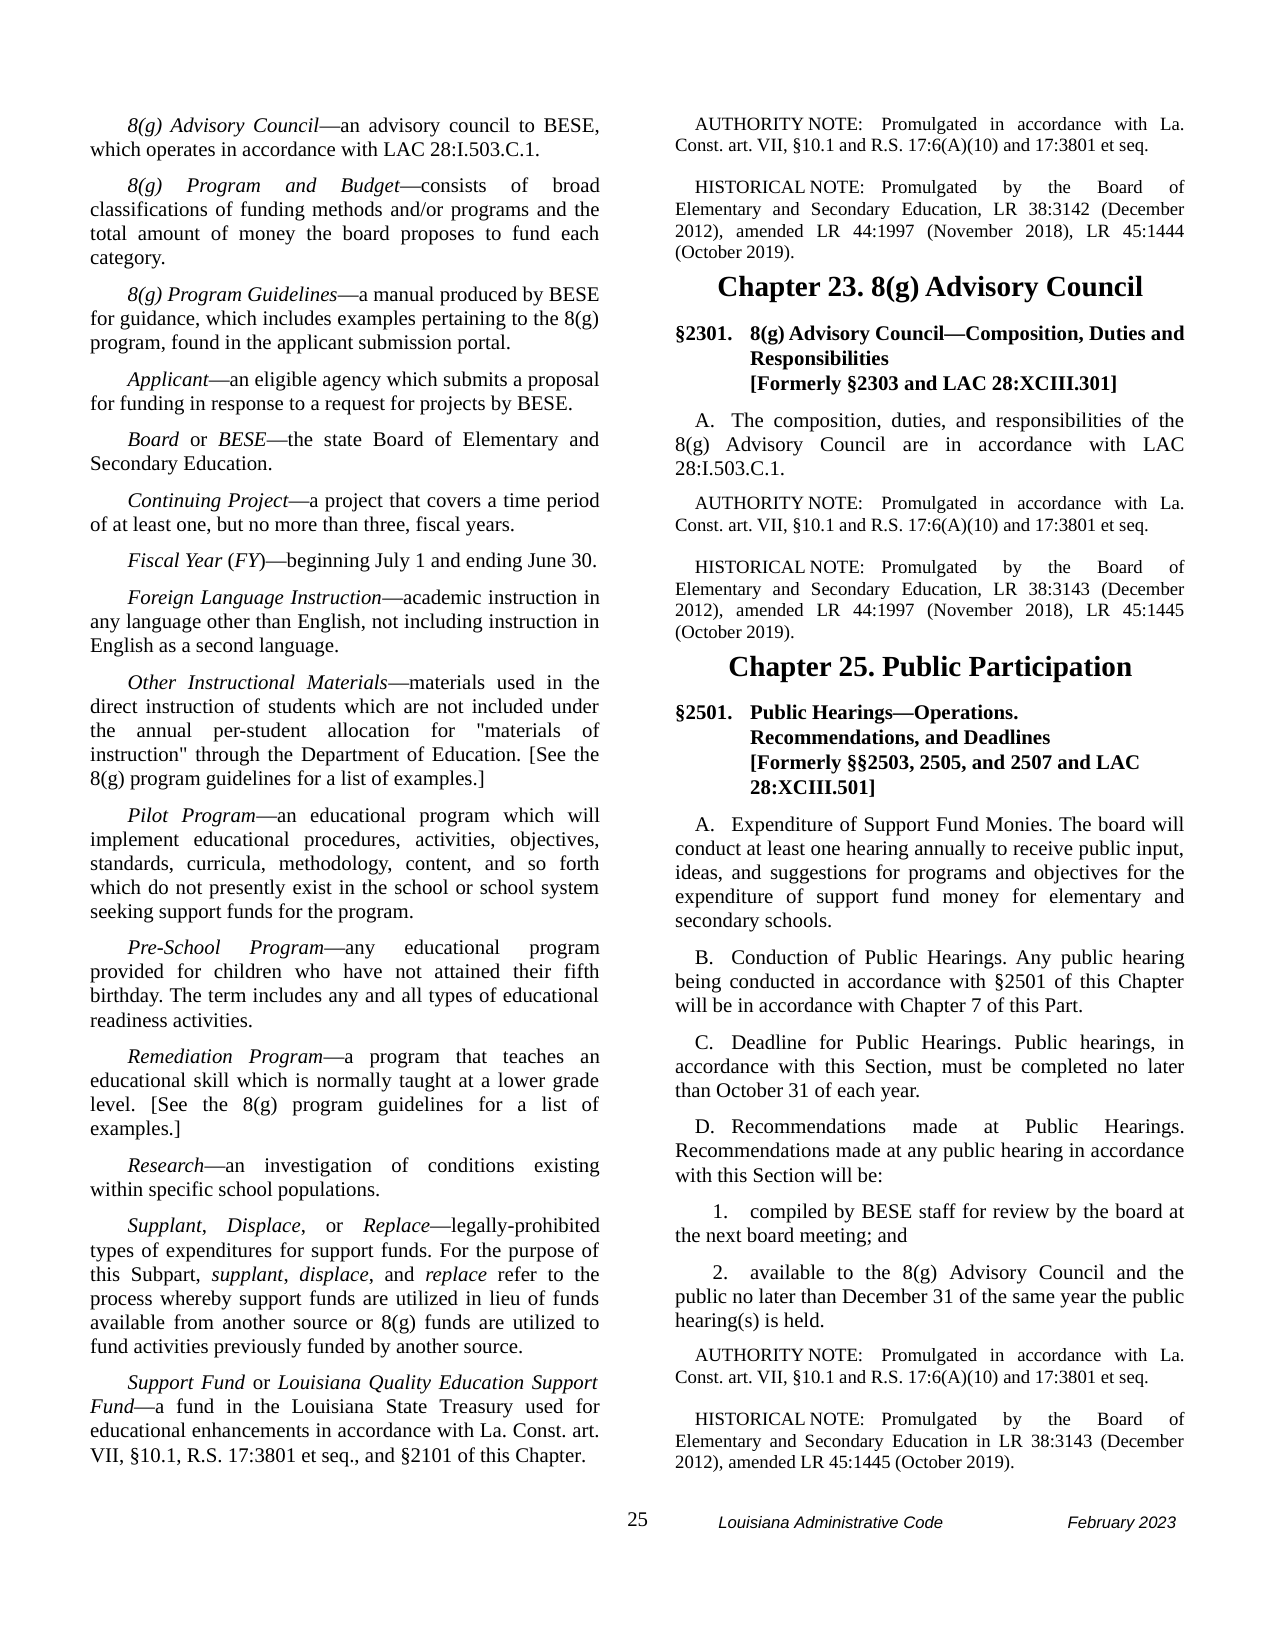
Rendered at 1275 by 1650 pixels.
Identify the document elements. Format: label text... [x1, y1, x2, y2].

text Continuing Project—a project that covers a time period of at least one, but no more than three, fiscal years. [90, 488, 600, 536]
text 8(g) Program and Budget—consists of broad classifications of funding methods and/or programs and the total amount of money the board proposes to fund each category. [90, 173, 600, 269]
text Chapter 23. 8(g) Advisory Council [690, 269, 1170, 302]
text Chapter 25. Public Participation [690, 649, 1170, 682]
text Pilot Program—an educational program which will implement educational procedures, activities, objectives, standards, curricula, methodology, content, and so forth which do not presently exist in the school or school system seeking support funds for the program. [90, 802, 600, 923]
text B. Conduction of Public Hearings. Any public hearing being conducted in accordance with §2501 of this Chapter will be in accordance with Chapter 7 of this Part. [675, 945, 1185, 1017]
text 8(g) Program Guidelines—a manual produced by BESE for guidance, which includes examples pertaining to the 8(g) program, found in the applicant submission portal. [90, 282, 600, 354]
text C. Deadline for Public Hearings. Public hearings, in accordance with this Section, must be completed no later than October 31 of each year. [675, 1030, 1185, 1102]
text Research—an investigation of conditions existing within specific school populations. [90, 1153, 600, 1201]
text 8(g) Advisory Council—an advisory council to BESE, which operates in accordance with LAC 28:I.503.C.1. [90, 112, 600, 161]
text Other Instructional Materials—materials used in the direct instruction of students which are not included under the annual per-student allocation for "materials of instruction" through the Department of Education. [See the 8(g) program guidelines for a list of examples.] [90, 670, 600, 790]
text AUTHORITY NOTE: Promulgated in accordance with La. Const. art. VII, §10.1 and R.S. 17:6(A)(10) and 17:3801 et seq. [675, 112, 1185, 156]
text Support Fund or Louisiana Quality Education Support Fund—a fund in the Louisiana State Treasury used for educational enhancements in accordance with La. Const. art. VII, §10.1, R.S. 17:3801 et seq., and §2101 of this Chapter. [90, 1370, 600, 1467]
text Remediation Program—a program that teaches an educational skill which is normally taught at a lower grade level. [See the 8(g) program guidelines for a list of examples.] [90, 1044, 600, 1140]
text §2301. 8(g) Advisory Council—Composition, Duties and Responsibilities [Formerly §2303 and LAC 28:XCIII.301] [675, 320, 1185, 395]
text 2. available to the 8(g) Advisory Council and the public no later than December 31 of the same year the public hearing(s) is held. [675, 1260, 1185, 1332]
text Applicant—an eligible agency which submits a proposal for funding in response to a request for projects by BESE. [90, 367, 600, 415]
text §2501. Public Hearings—Operations. Recommendations, and Deadlines [Formerly §§2503, 2505, and 2507 and LAC 28:XCIII.501] [675, 700, 1185, 800]
text A. Expenditure of Support Fund Monies. The board will conduct at least one hearing annually to receive public input, ideas, and suggestions for programs and objectives for the expenditure of support fund money for elementary and secondary schools. [675, 812, 1185, 932]
text 1. compiled by BESE staff for review by the board at the next board meeting; and [675, 1199, 1185, 1247]
text AUTHORITY NOTE: Promulgated in accordance with La. Const. art. VII, §10.1 and R.S. 17:6(A)(10) and 17:3801 et seq. [675, 492, 1185, 535]
text Supplant, Displace, or Replace—legally-prohibited types of expenditures for support funds. For the purpose of this Subpart, supplant, displace, and replace refer to the process whereby support funds are utilized in lieu of funds available from another source or 8(g) funds are utilized to fund activities previously funded by another source. [90, 1213, 600, 1358]
text HISTORICAL NOTE: Promulgated by the Board of Elementary and Secondary Education, LR 38:3143 (December 2012), amended LR 44:1997 (November 2018), LR 45:1445 (October 2019). [675, 556, 1185, 642]
text HISTORICAL NOTE: Promulgated by the Board of Elementary and Secondary Education in LR 38:3143 (December 2012), amended LR 45:1445 (October 2019). [675, 1408, 1185, 1473]
text HISTORICAL NOTE: Promulgated by the Board of Elementary and Secondary Education, LR 38:3142 (December 2012), amended LR 44:1997 (November 2018), LR 45:1444 (October 2019). [675, 176, 1185, 263]
text A. The composition, duties, and responsibilities of the 8(g) Advisory Council are in accordance with LAC 28:I.503.C.1. [675, 407, 1185, 480]
text Pre-School Program—any educational program provided for children who have not attained their fifth birthday. The term includes any and all types of educational readiness activities. [90, 935, 600, 1032]
text AUTHORITY NOTE: Promulgated in accordance with La. Const. art. VII, §10.1 and R.S. 17:6(A)(10) and 17:3801 et seq. [675, 1344, 1185, 1387]
text D. Recommendations made at Public Hearings. Recommendations made at any public hearing in accordance with this Section will be: [675, 1114, 1185, 1187]
text Foreign Language Instruction—academic instruction in any language other than English, not including instruction in English as a second language. [90, 585, 600, 657]
text Board or BESE—the state Board of Elementary and Secondary Education. [90, 427, 600, 475]
text Fiscal Year (FY)—beginning July 1 and ending June 30. [90, 548, 600, 572]
